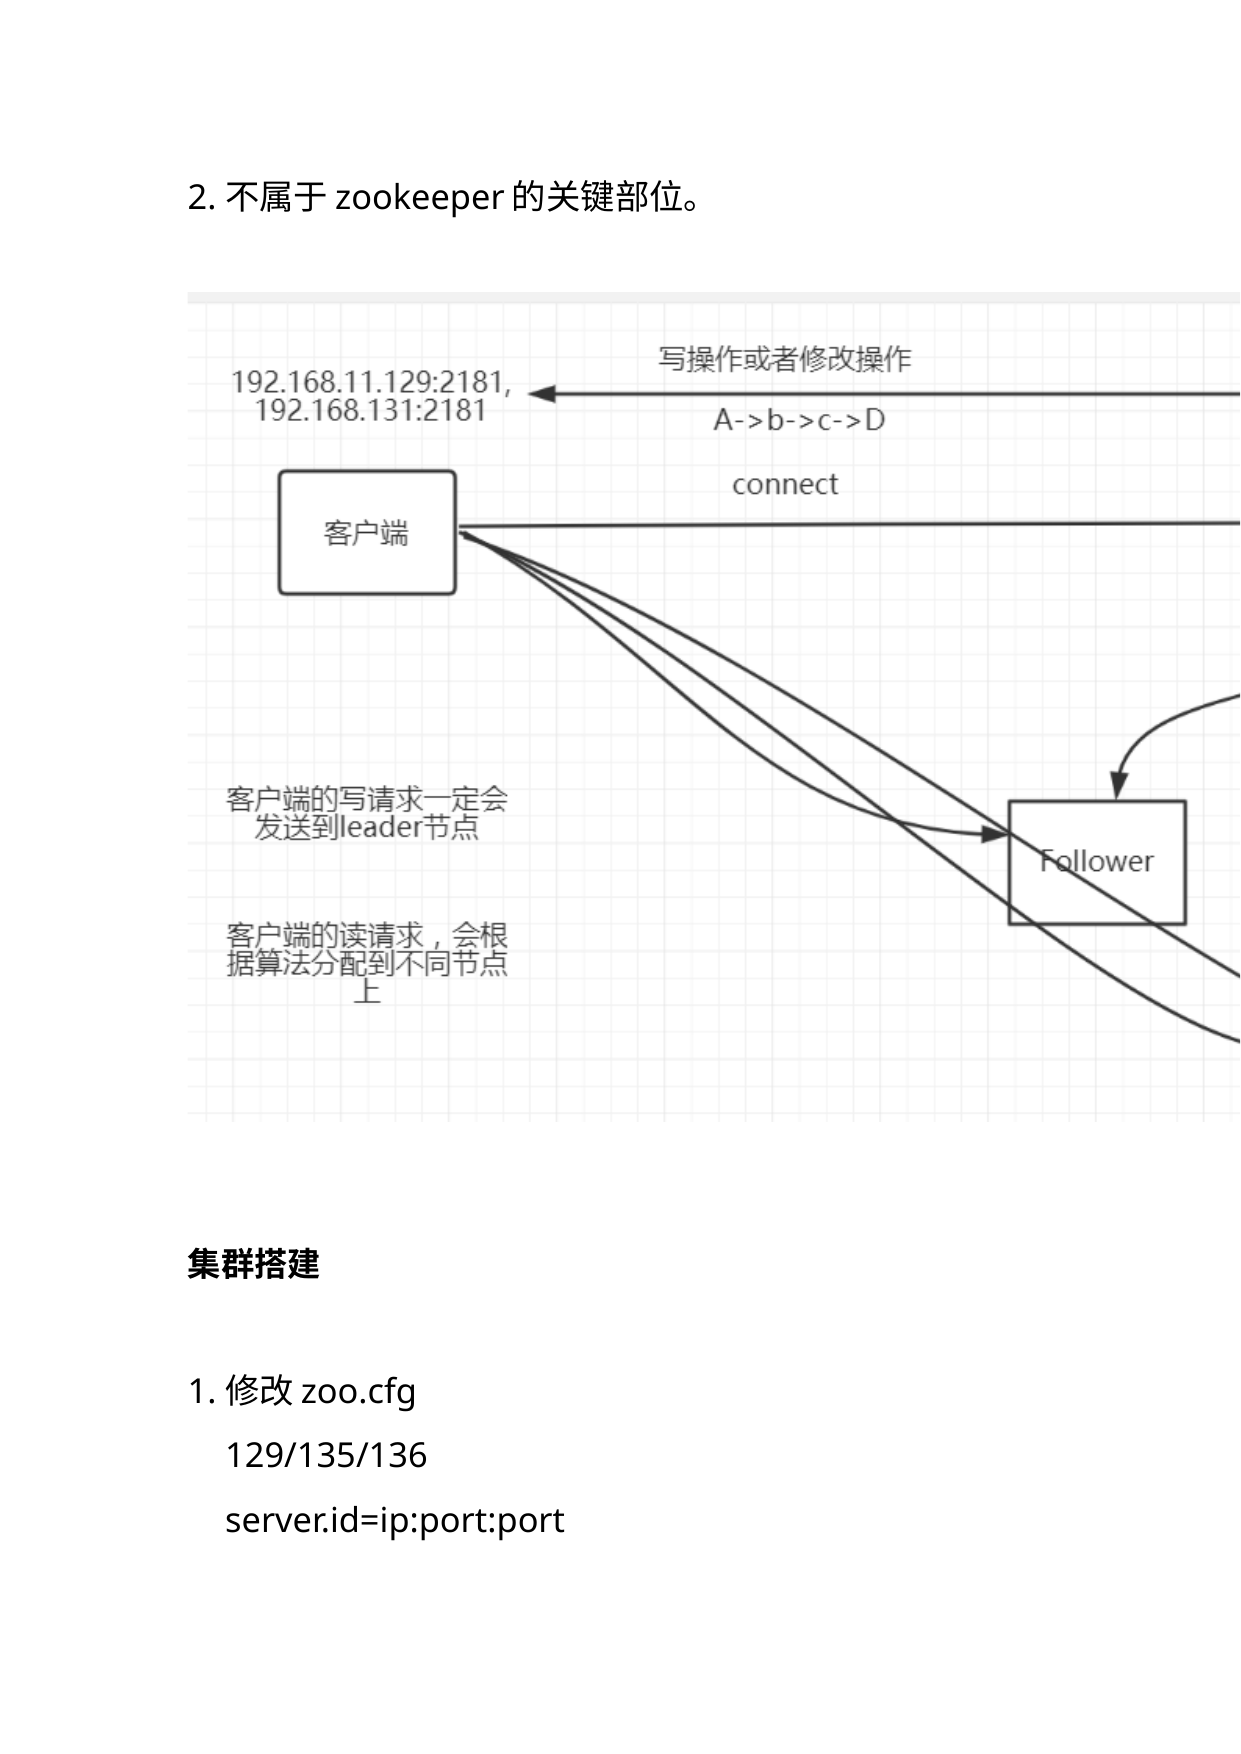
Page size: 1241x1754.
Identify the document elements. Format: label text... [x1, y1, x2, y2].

list 不属于zookeeper的关键部位。 [187, 162, 1053, 227]
list 修改zoo.cfg [187, 1356, 1053, 1421]
picture [187, 292, 1241, 1122]
list 129/135/136 [225, 1421, 1053, 1486]
list server.id=ip:port:port [225, 1486, 1053, 1551]
subtitle 集群搭建 [187, 1229, 1053, 1294]
